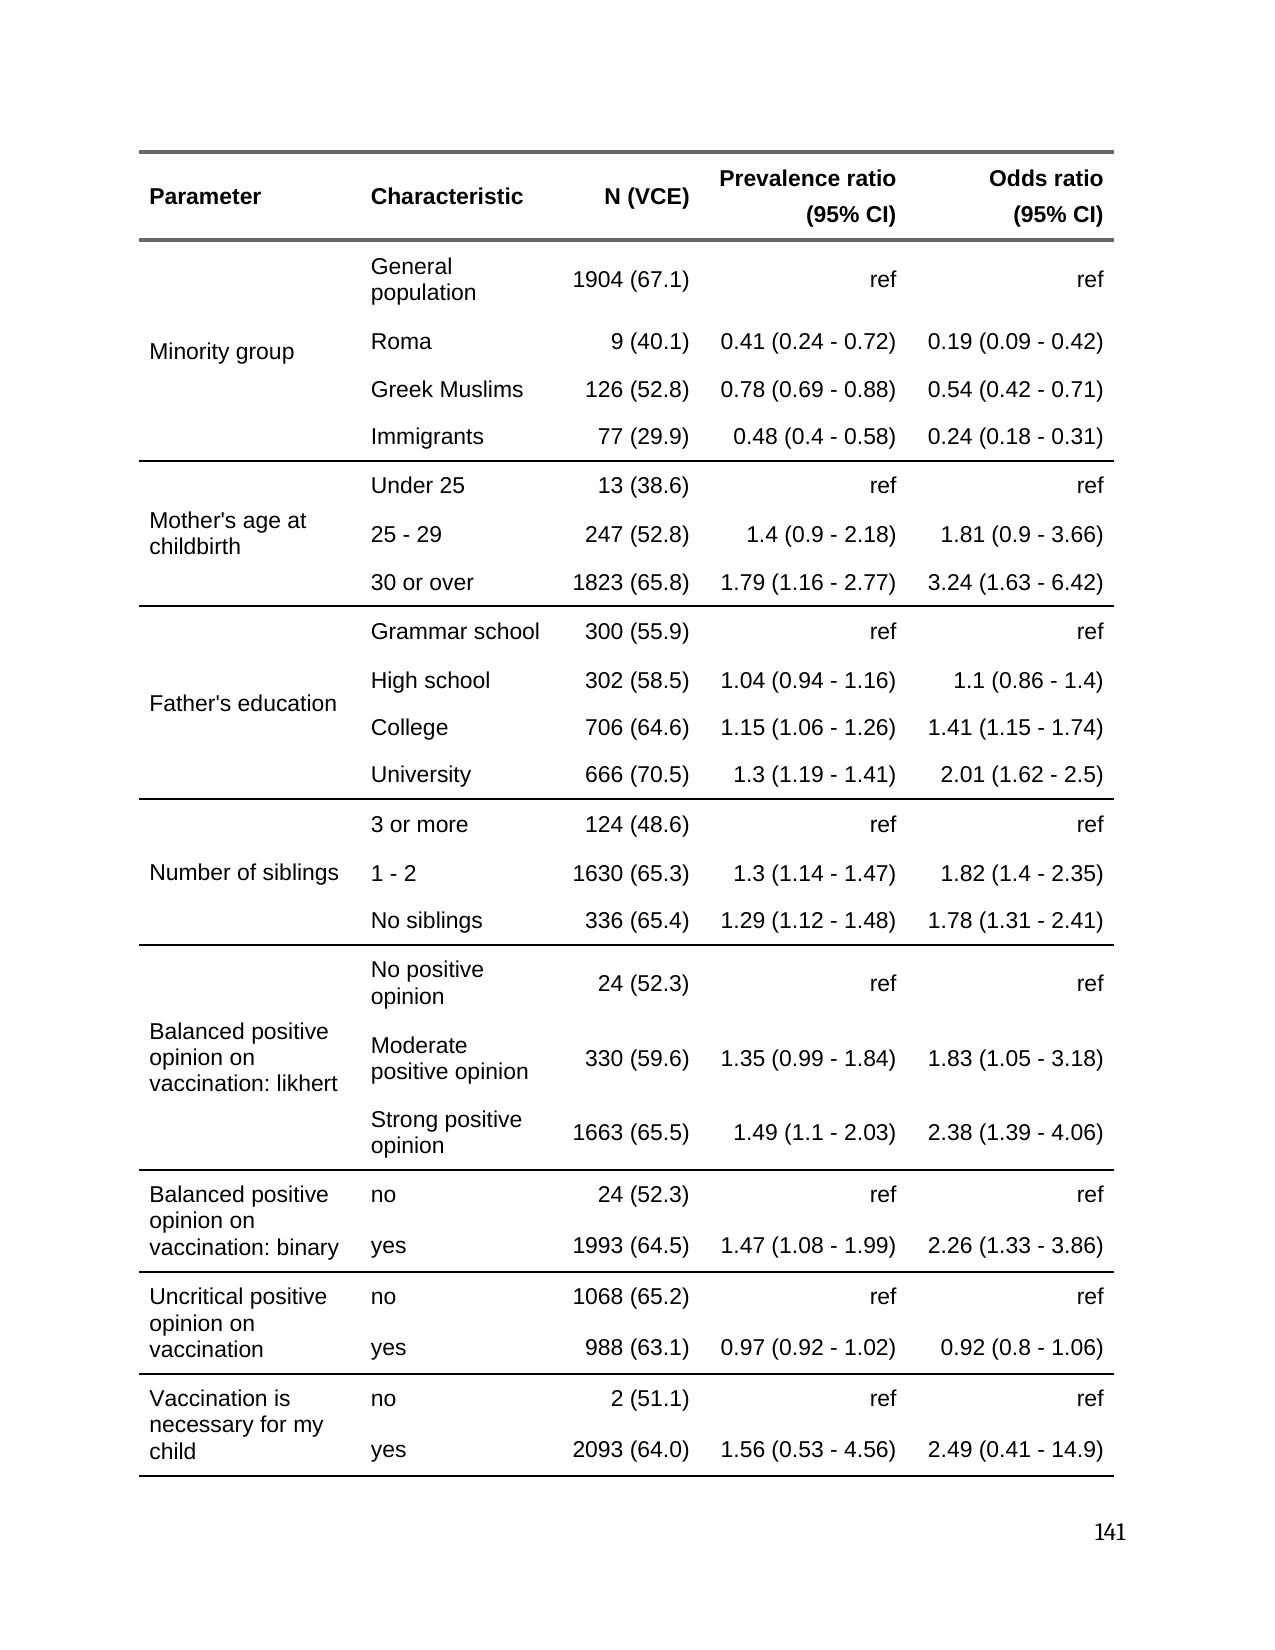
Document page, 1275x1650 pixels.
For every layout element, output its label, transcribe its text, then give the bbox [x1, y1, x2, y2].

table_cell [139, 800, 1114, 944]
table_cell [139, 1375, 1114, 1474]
table_cell 1904 (67.1) [552, 242, 700, 316]
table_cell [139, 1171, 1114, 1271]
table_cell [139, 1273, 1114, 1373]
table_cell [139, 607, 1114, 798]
table_header Odds ratio (95% CI) [907, 154, 1114, 238]
table_header N (VCE) [552, 154, 700, 238]
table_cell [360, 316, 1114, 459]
table_cell ref [700, 242, 907, 316]
table_header Parameter [139, 154, 360, 238]
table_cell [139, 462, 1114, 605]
table_cell General population [360, 242, 552, 316]
table_header Prevalence ratio (95% CI) [700, 154, 907, 238]
table_cell ref [907, 242, 1114, 316]
table_cell Minority group [139, 242, 360, 459]
table_header Characteristic [360, 154, 552, 238]
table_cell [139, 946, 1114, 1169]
